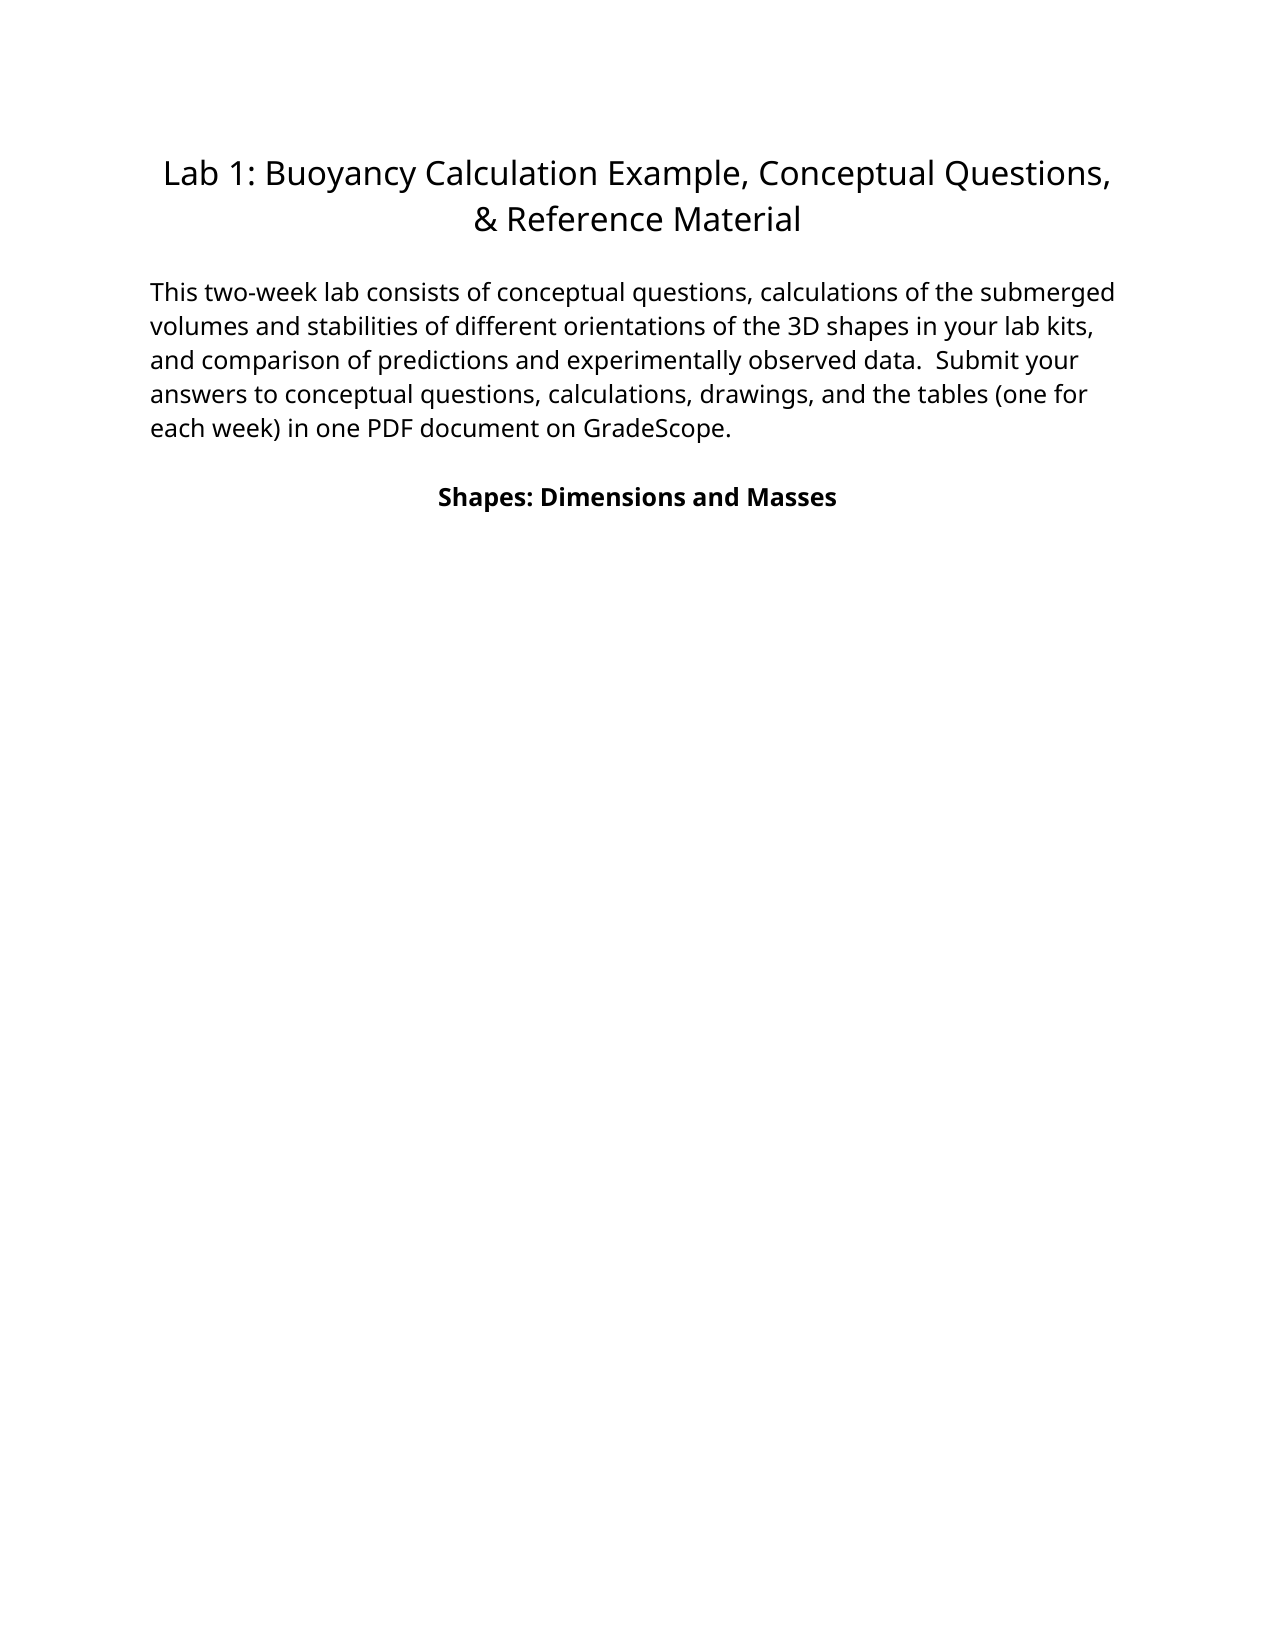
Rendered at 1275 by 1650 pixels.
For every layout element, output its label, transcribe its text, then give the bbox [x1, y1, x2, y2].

text Lab 1: Buoyancy Calculation Example, Conceptual Questions, & Reference Material [150, 150, 1125, 241]
text This two-week lab consists of conceptual questions, calculations of the submerged volumes and stabilities of different orientations of the 3D shapes in your lab kits, and comparison of predictions and experimentally observed data. Submit your answers to conceptual questions, calculations, drawings, and the tables (one for each week) in one PDF document on GradeScope. [150, 275, 1125, 445]
text Shapes: Dimensions and Masses [150, 479, 1125, 513]
